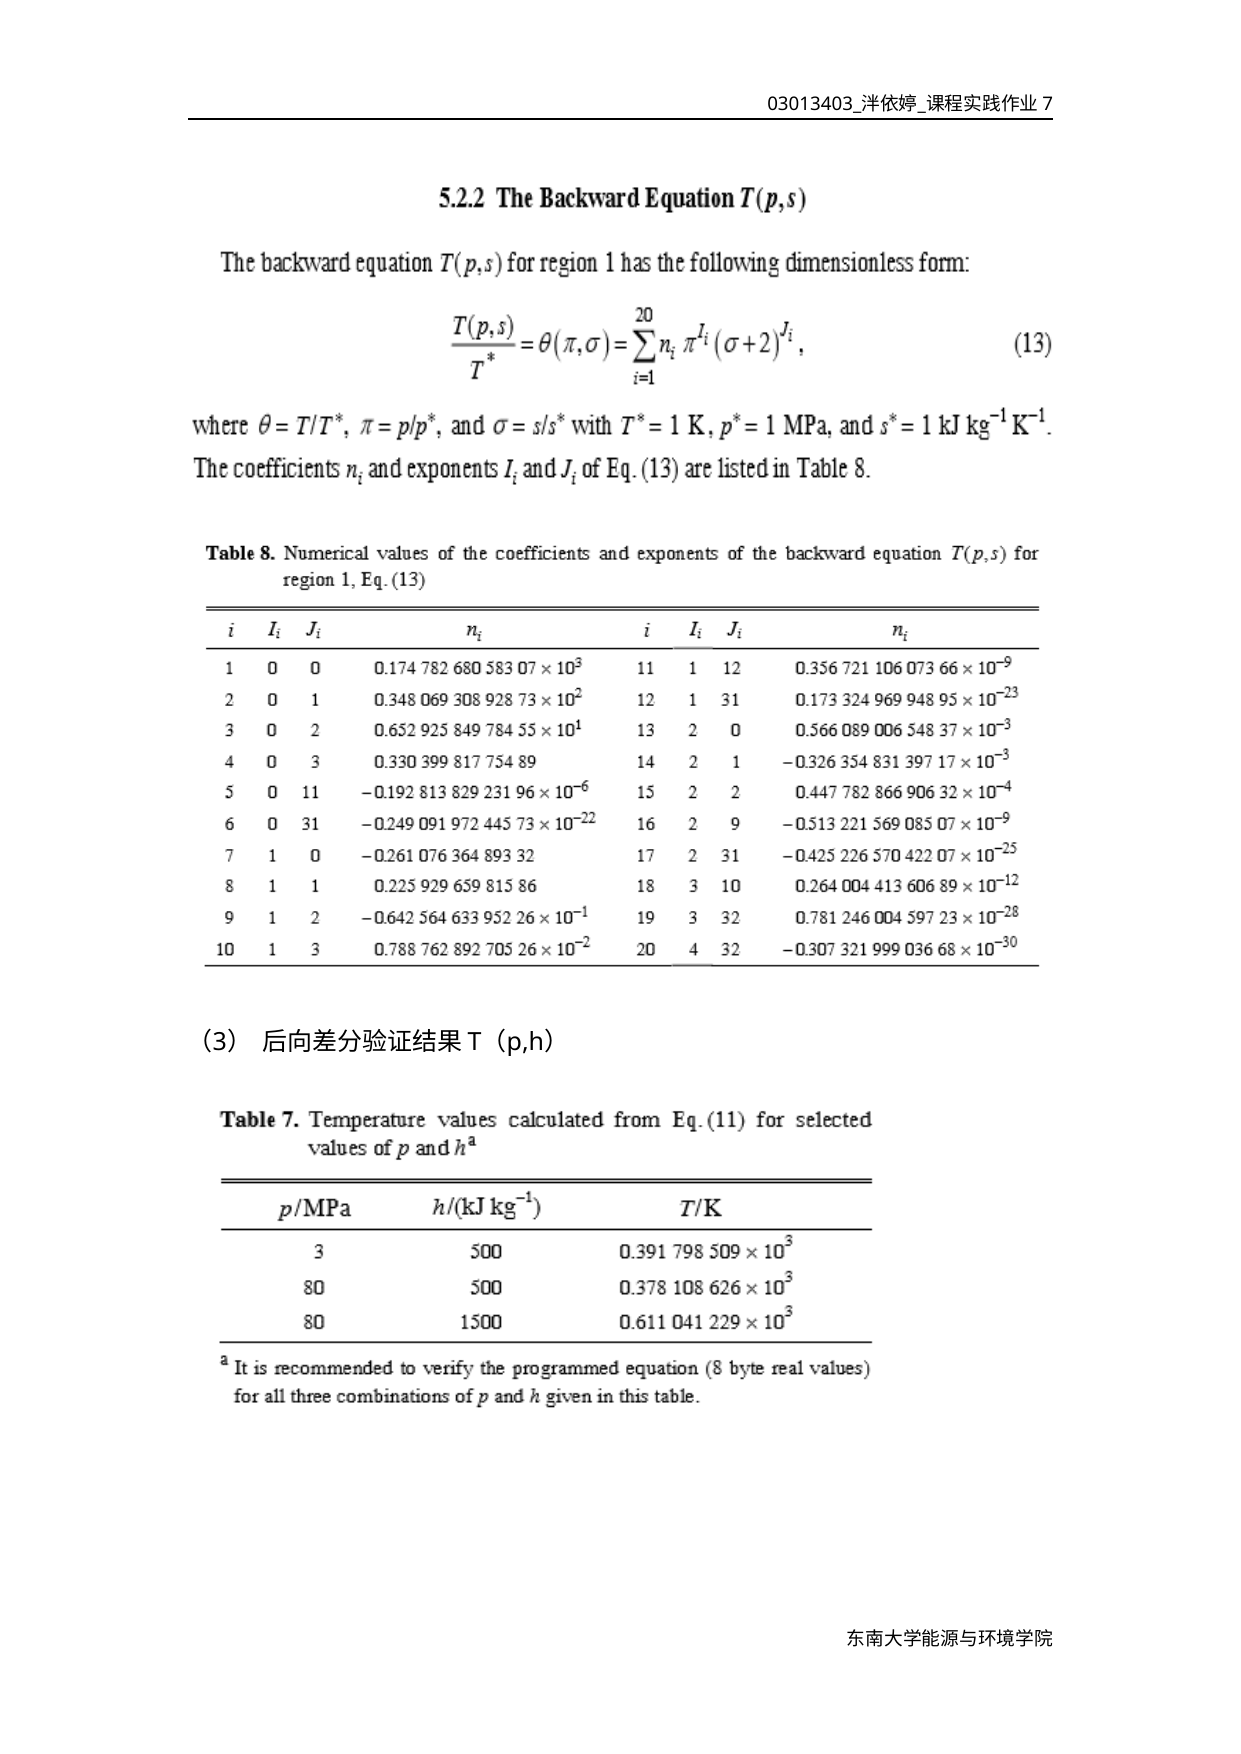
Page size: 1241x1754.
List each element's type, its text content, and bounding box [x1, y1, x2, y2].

picture [187, 162, 1064, 501]
list 后向差分验证结果T（p,h） [187, 1007, 1053, 1072]
picture [187, 1088, 902, 1431]
picture [187, 535, 1053, 979]
